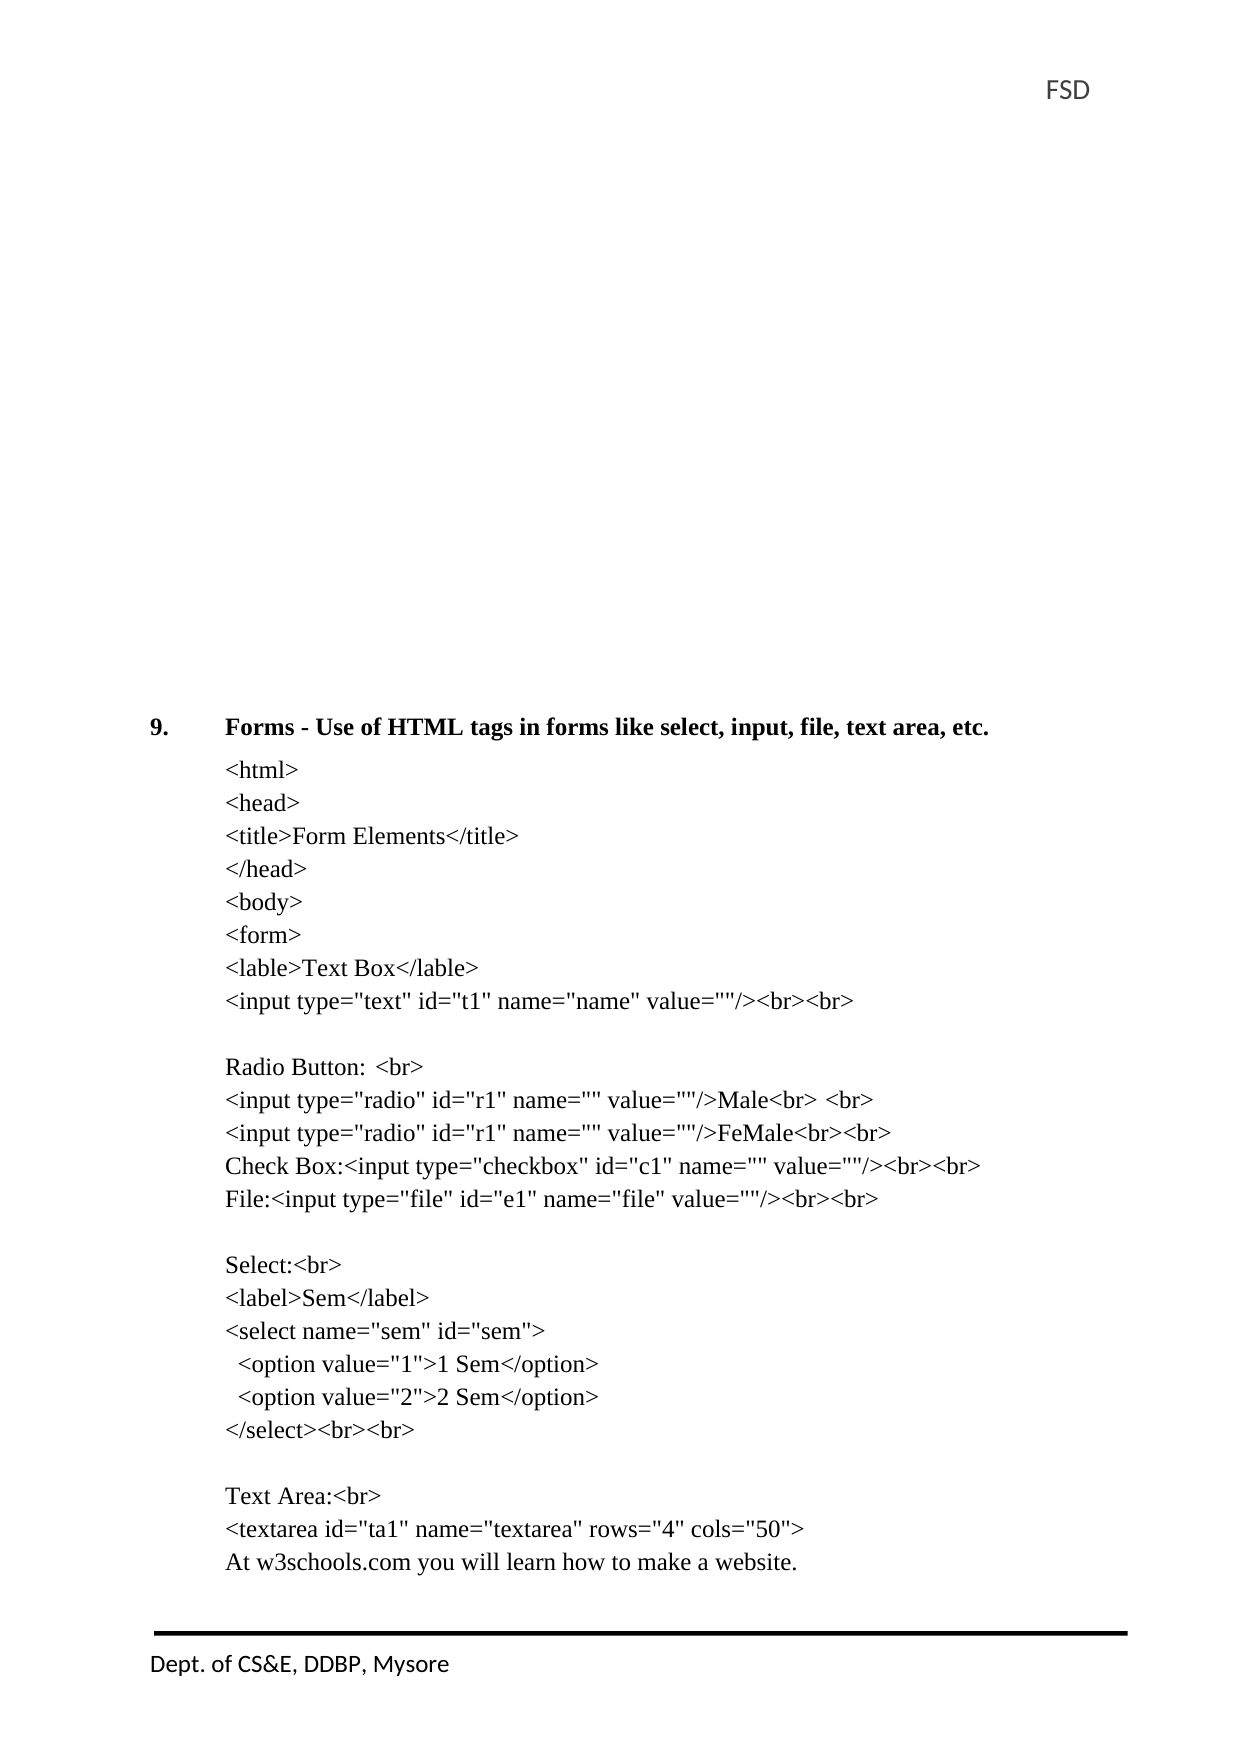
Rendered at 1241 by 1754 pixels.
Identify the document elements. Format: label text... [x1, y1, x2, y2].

text </head> [225, 854, 1090, 883]
text <option value="2">2 Sem</option> [225, 1382, 1090, 1411]
text <head> [225, 788, 1090, 817]
text <body> [225, 887, 1090, 916]
text <html> [225, 755, 1090, 784]
text <label>Sem</label> [225, 1283, 1090, 1312]
text At w3schools.com you will learn how to make a website. [225, 1547, 1090, 1576]
list Forms - Use of HTML tags in forms like select, input, file, text area, etc. [150, 712, 1090, 741]
text Select:<br> [225, 1250, 1090, 1279]
text Check Box:<input type="checkbox" id="c1" name="" value=""/><br><br> [225, 1151, 1090, 1180]
text <textarea id="ta1" name="textarea" rows="4" cols="50"> [225, 1514, 1090, 1543]
text <lable>Text Box</lable> [225, 953, 1090, 982]
text <input type="radio" id="r1" name="" value=""/>FeMale<br><br> [225, 1118, 1090, 1147]
text <input type="text" id="t1" name="name" value=""/><br><br> [225, 986, 1090, 1015]
text Radio Button: <br> [225, 1052, 1090, 1081]
text <option value="1">1 Sem</option> [225, 1349, 1090, 1378]
text </select><br><br> [225, 1415, 1090, 1444]
text <form> [225, 920, 1090, 949]
text <select name="sem" id="sem"> [225, 1316, 1090, 1345]
text File:<input type="file" id="e1" name="file" value=""/><br><br> [225, 1184, 1090, 1213]
text <input type="radio" id="r1" name="" value=""/>Male<br> <br> [225, 1085, 1090, 1114]
text <title>Form Elements</title> [225, 821, 1090, 850]
text Text Area:<br> [225, 1481, 1090, 1510]
